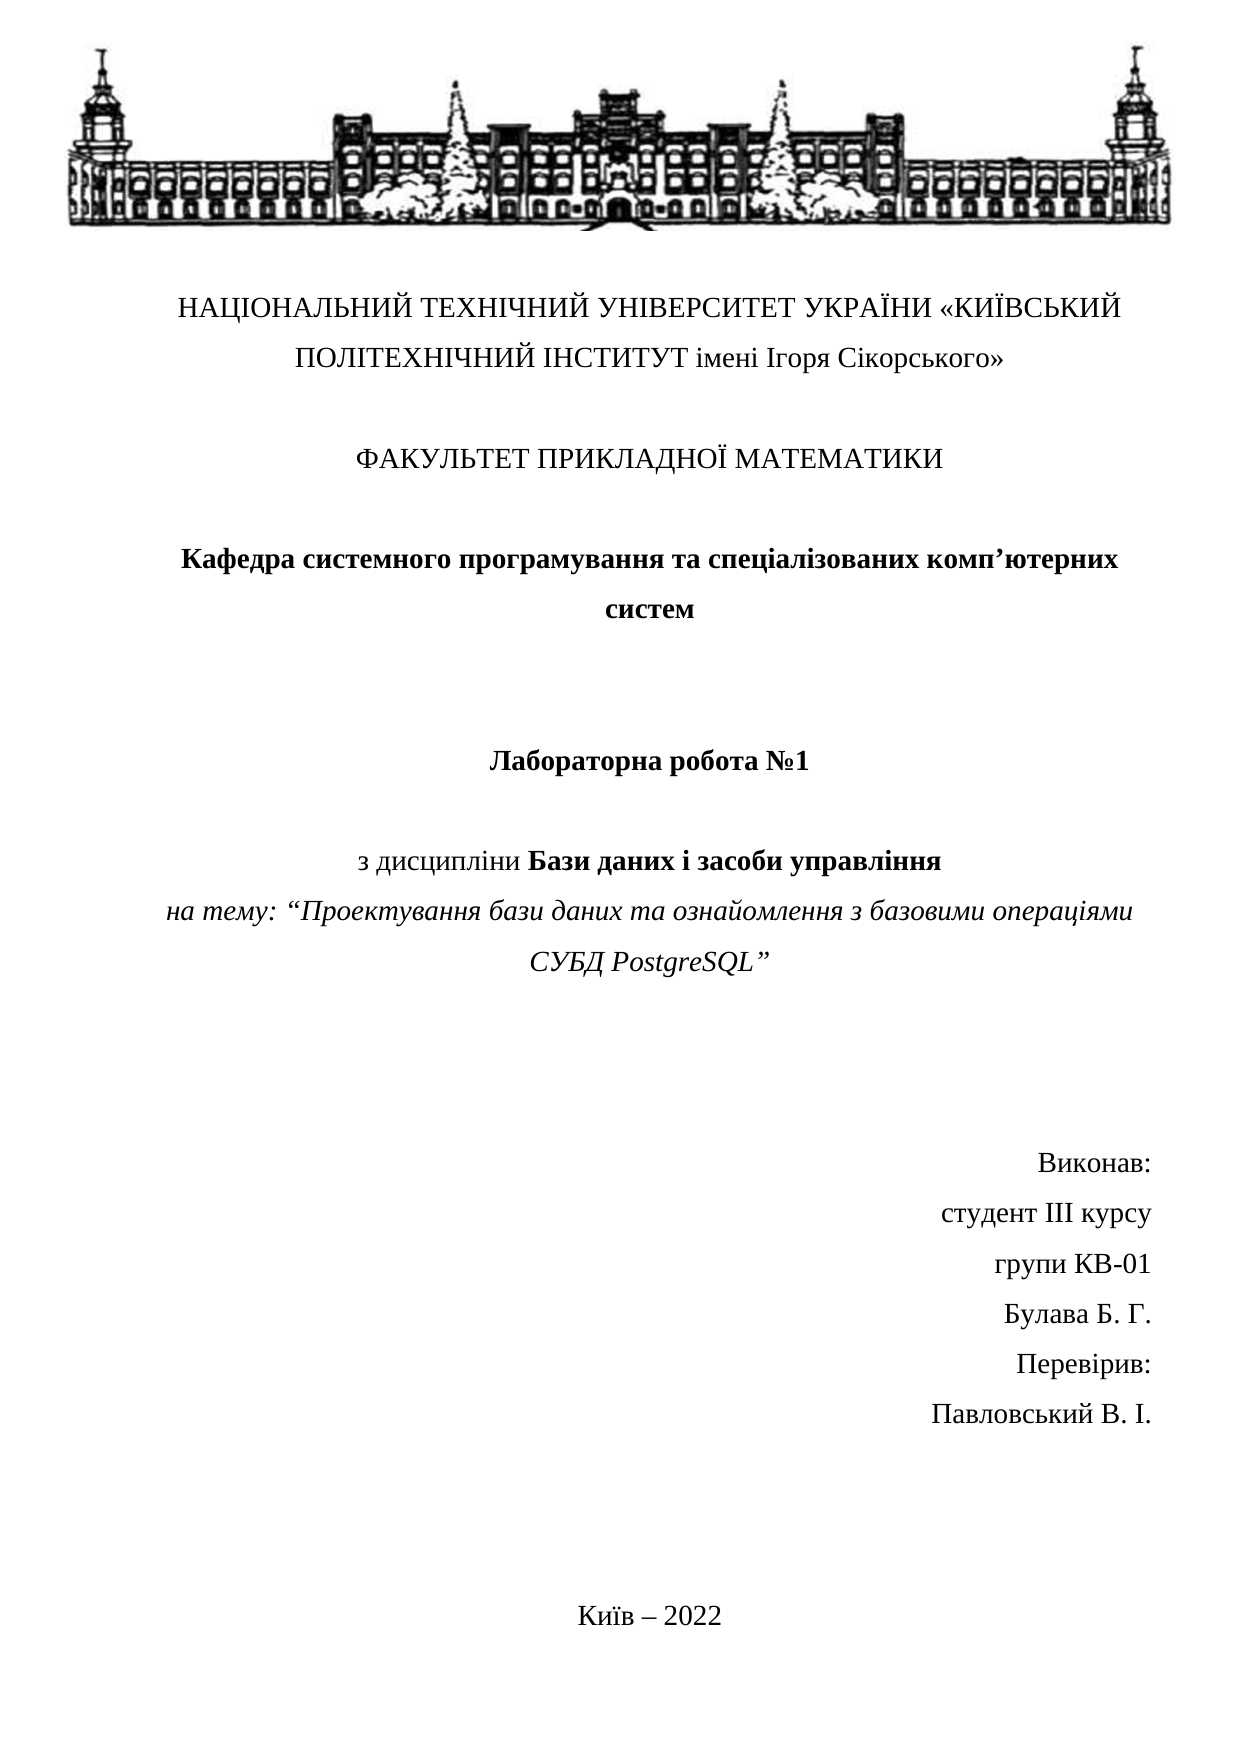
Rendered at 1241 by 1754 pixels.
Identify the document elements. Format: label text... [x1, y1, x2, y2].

text Булава Б. Г. [148, 1296, 1152, 1329]
text Київ – 2022 [148, 1598, 1152, 1631]
text з дисципліни Бази даних і засоби управління [148, 843, 1152, 877]
text ФАКУЛЬТЕТ ПРИКЛАДНОЇ МАТЕМАТИКИ [148, 441, 1152, 474]
text Павловський В. І. [148, 1397, 1152, 1430]
picture [64, 41, 1175, 231]
text Виконав: [148, 1145, 1152, 1179]
text Кафедра системного програмування та спеціалізованих комп’ютерних систем [148, 541, 1152, 625]
text НАЦІОНАЛЬНИЙ ТЕХНІЧНИЙ УНІВЕРСИТЕТ УКРАЇНИ «КИЇВСЬКИЙ ПОЛІТЕХНІЧНИЙ ІНСТИТУТ імені Ігоря Сікорського» [148, 290, 1152, 374]
text Лабораторна робота №1 [148, 743, 1152, 776]
text групи КВ-01 [148, 1246, 1152, 1279]
text Перевірив: [148, 1346, 1152, 1380]
text студент ІII курсу [148, 1195, 1152, 1229]
text на тему: “Проектування бази даних та ознайомлення з базовими операціями СУБД PostgreSQL” [148, 893, 1152, 977]
